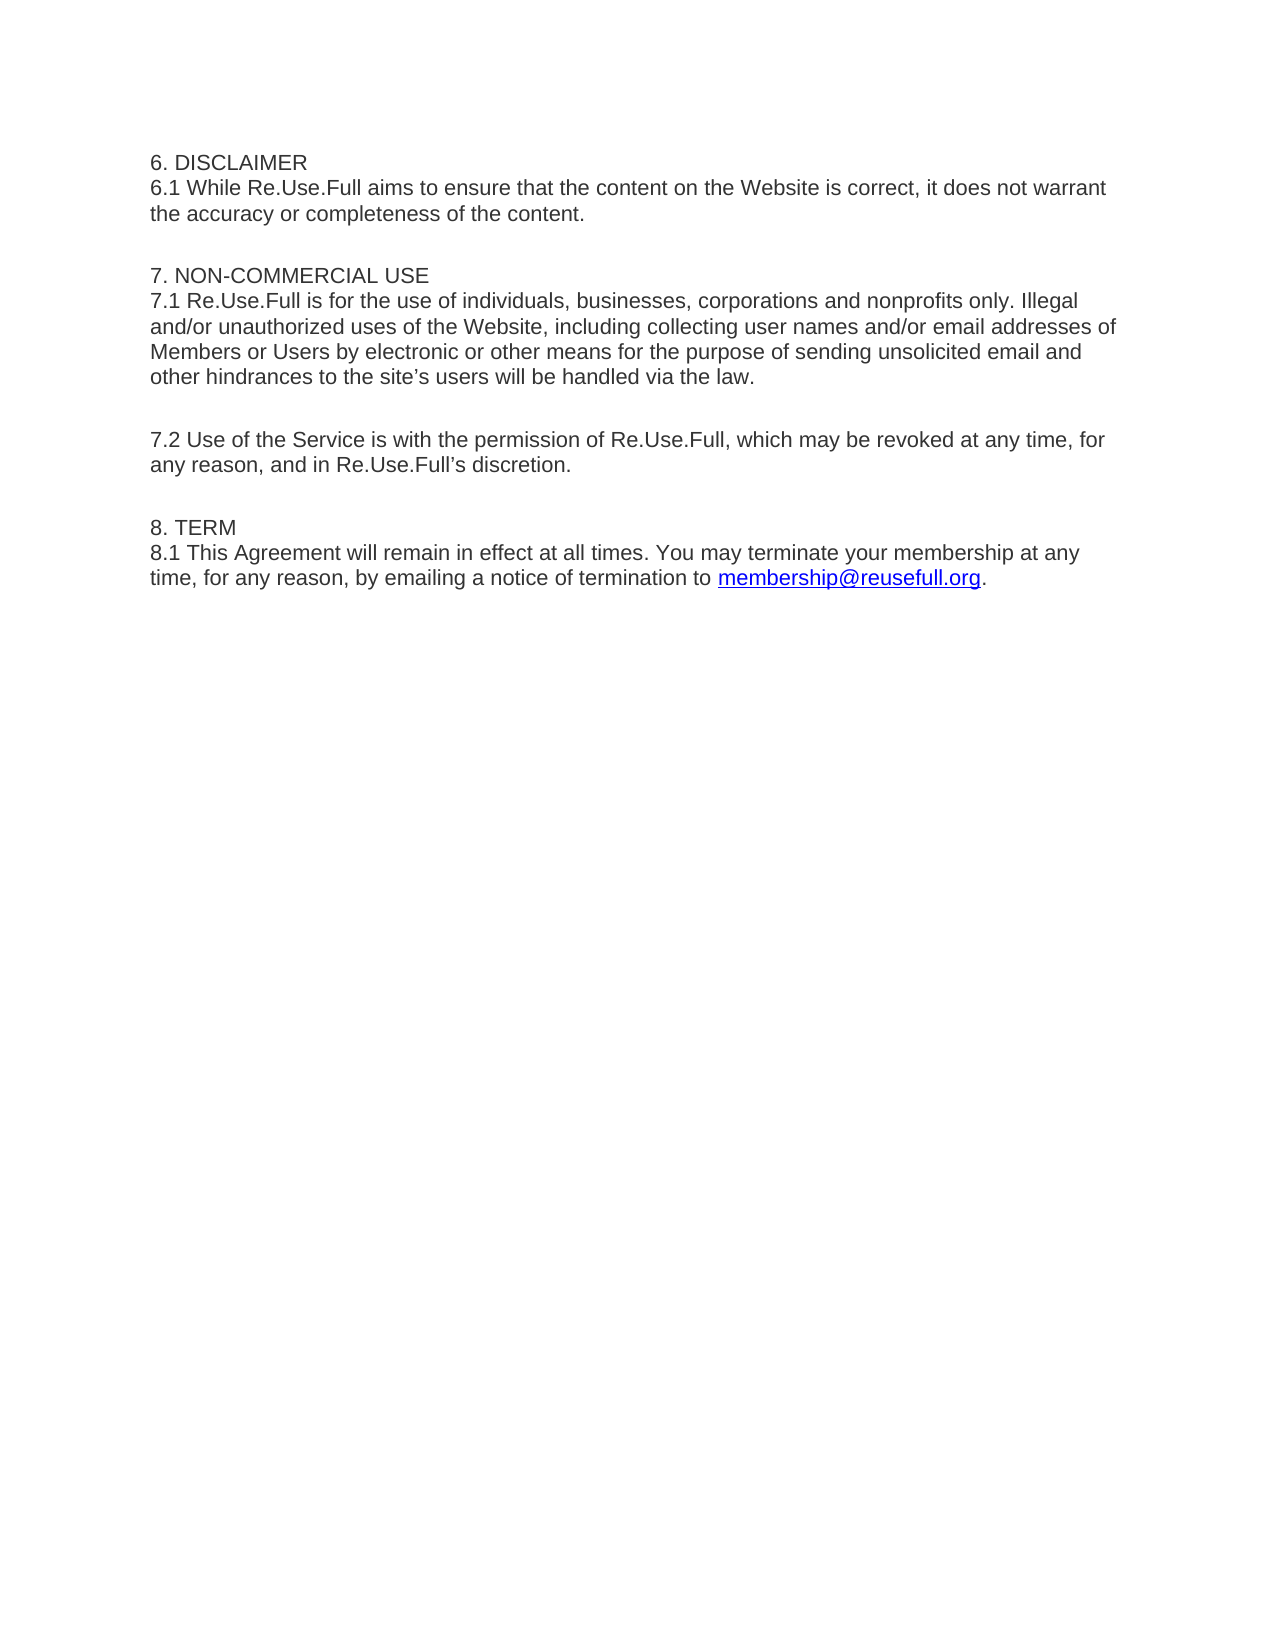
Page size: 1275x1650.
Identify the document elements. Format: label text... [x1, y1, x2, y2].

text 8. TERM 8.1 This Agreement will remain in effect at all times. You may terminate your membership at any time, for any reason, by emailing a notice of termination to membership@reusefull.org. [150, 514, 1125, 590]
text 7. NON-COMMERCIAL USE 7.1 Re.Use.Full is for the use of individuals, businesses, corporations and nonprofits only. Illegal and/or unauthorized uses of the Website, including collecting user names and/or email addresses of Members or Users by electronic or other means for the purpose of sending unsolicited email and other hindrances to the site’s users will be handled via the law. [150, 263, 1125, 389]
text 7.2 Use of the Service is with the permission of Re.Use.Full, which may be revoked at any time, for any reason, and in Re.Use.Full’s discretion. [150, 427, 1125, 477]
text 6. DISCLAIMER 6.1 While Re.Use.Full aims to ensure that the content on the Website is correct, it does not warrant the accuracy or completeness of the content. [150, 150, 1125, 226]
